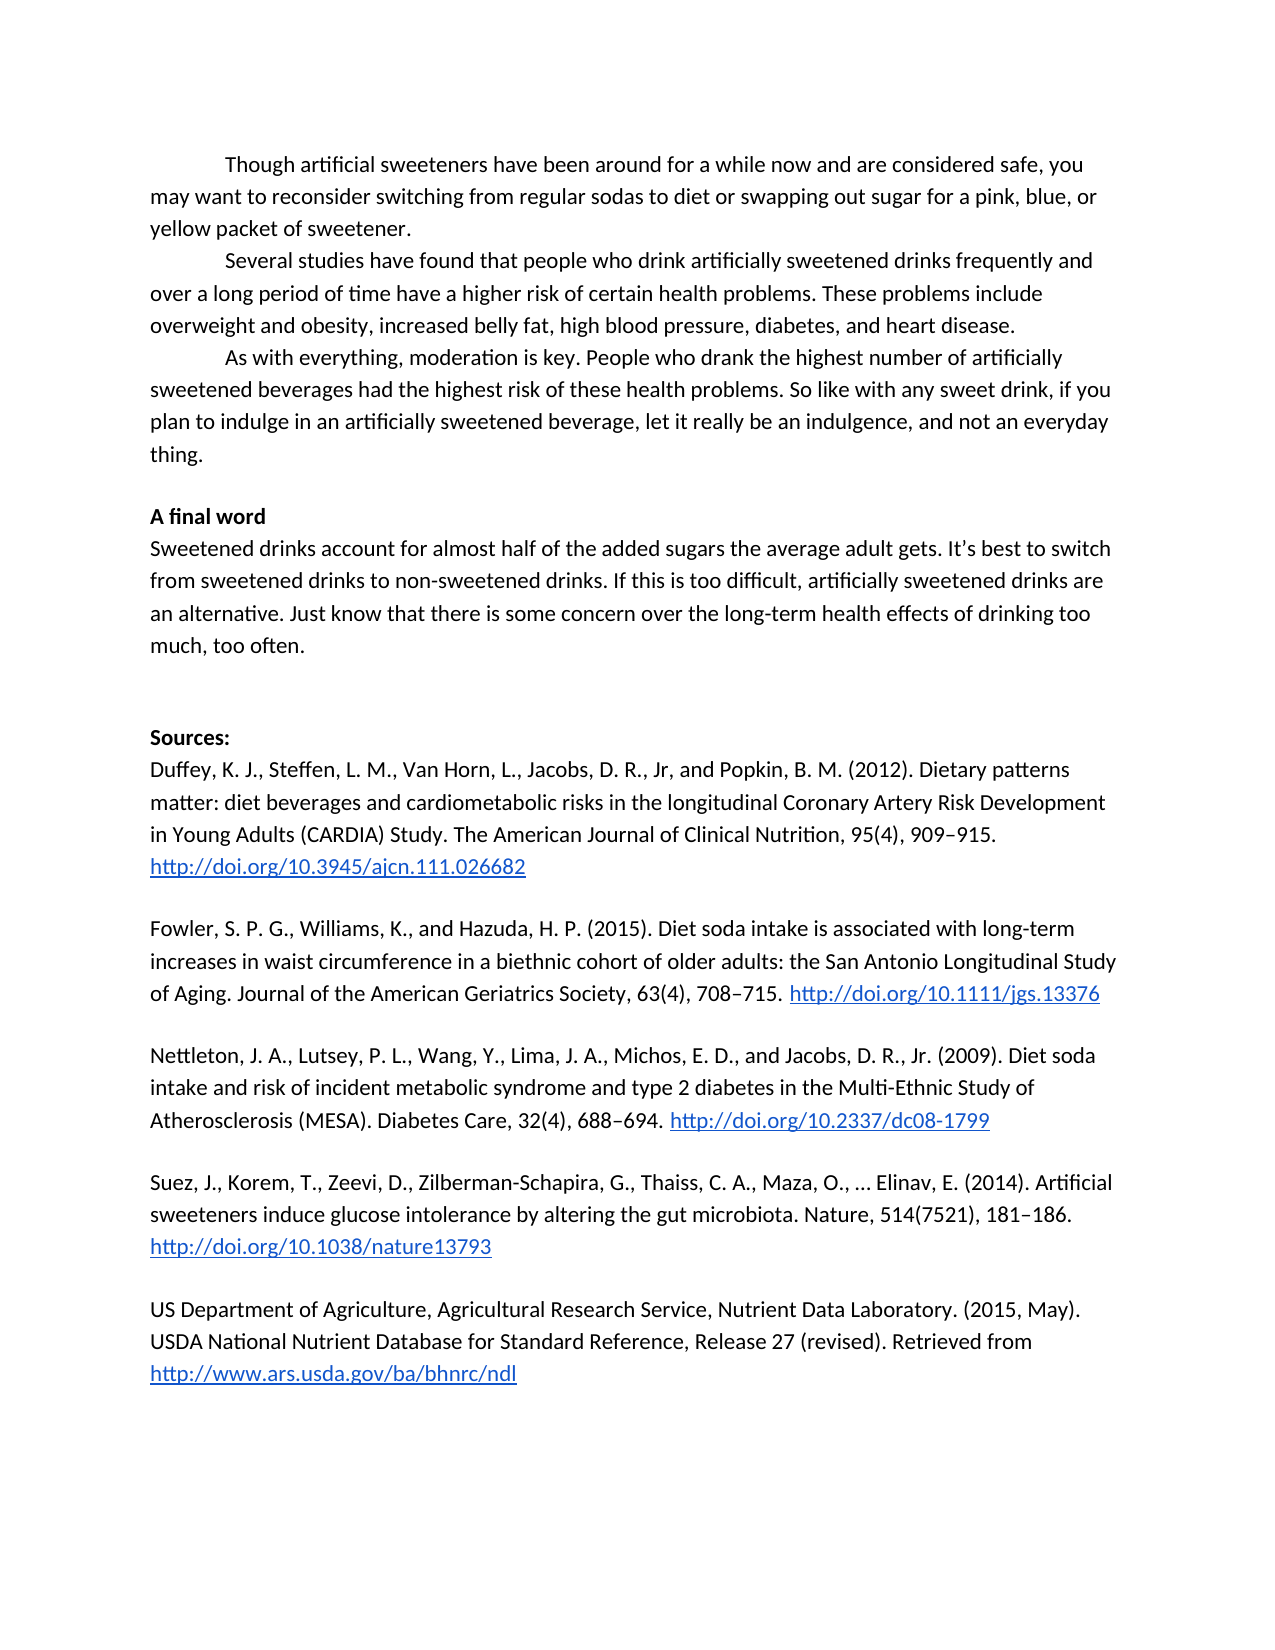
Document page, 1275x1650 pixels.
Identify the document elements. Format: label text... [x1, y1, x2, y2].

text Sources: [150, 723, 1125, 751]
text Sweetened drinks account for almost half of the added sugars the average adult gets. It’s best to switch from sweetened drinks to non-sweetened drinks. If this is too difficult, artificially sweetened drinks are an alternative. Just know that there is some concern over the long-term health effects of drinking too much, too often. [150, 534, 1125, 659]
text Though artificial sweeteners have been around for a while now and are considered safe, you may want to reconsider switching from regular sodas to diet or swapping out sugar for a pink, blue, or yellow packet of sweetener. [150, 150, 1125, 242]
text Fowler, S. P. G., Williams, K., and Hazuda, H. P. (2015). Diet soda intake is associated with long-term increases in waist circumference in a biethnic cohort of older adults: the San Antonio Longitudinal Study of Aging. Journal of the American Geriatrics Society, 63(4), 708–715. http://doi.org/10.1111/jgs.13376 [150, 914, 1125, 1007]
text Several studies have found that people who drink artificially sweetened drinks frequently and over a long period of time have a higher risk of certain health problems. These problems include overweight and obesity, increased belly fat, high blood pressure, diabetes, and heart disease. [150, 247, 1125, 339]
text A final word [150, 502, 1125, 530]
text As with everything, moderation is key. People who drank the highest number of artificially sweetened beverages had the highest risk of these health problems. So like with any sweet drink, if you plan to indulge in an artificially sweetened beverage, let it really be an indulgence, and not an everyday thing. [150, 343, 1125, 468]
text US Department of Agriculture, Agricultural Research Service, Nutrient Data Laboratory. (2015, May). USDA National Nutrient Database for Standard Reference, Release 27 (revised). Retrieved from http://www.ars.usda.gov/ba/bhnrc/ndl [150, 1295, 1125, 1387]
text Duffey, K. J., Steffen, L. M., Van Horn, L., Jacobs, D. R., Jr, and Popkin, B. M. (2012). Dietary patterns matter: diet beverages and cardiometabolic risks in the longitudinal Coronary Artery Risk Development in Young Adults (CARDIA) Study. The American Journal of Clinical Nutrition, 95(4), 909–915. http://doi.org/10.3945/ajcn.111.026682 [150, 756, 1125, 880]
text Suez, J., Korem, T., Zeevi, D., Zilberman-Schapira, G., Thaiss, C. A., Maza, O., … Elinav, E. (2014). Artificial sweeteners induce glucose intolerance by altering the gut microbiota. Nature, 514(7521), 181–186. http://doi.org/10.1038/nature13793 [150, 1168, 1125, 1261]
text Nettleton, J. A., Lutsey, P. L., Wang, Y., Lima, J. A., Michos, E. D., and Jacobs, D. R., Jr. (2009). Diet soda intake and risk of incident metabolic syndrome and type 2 diabetes in the Multi-Ethnic Study of Atherosclerosis (MESA). Diabetes Care, 32(4), 688–694. http://doi.org/10.2337/dc08-1799 [150, 1041, 1125, 1134]
